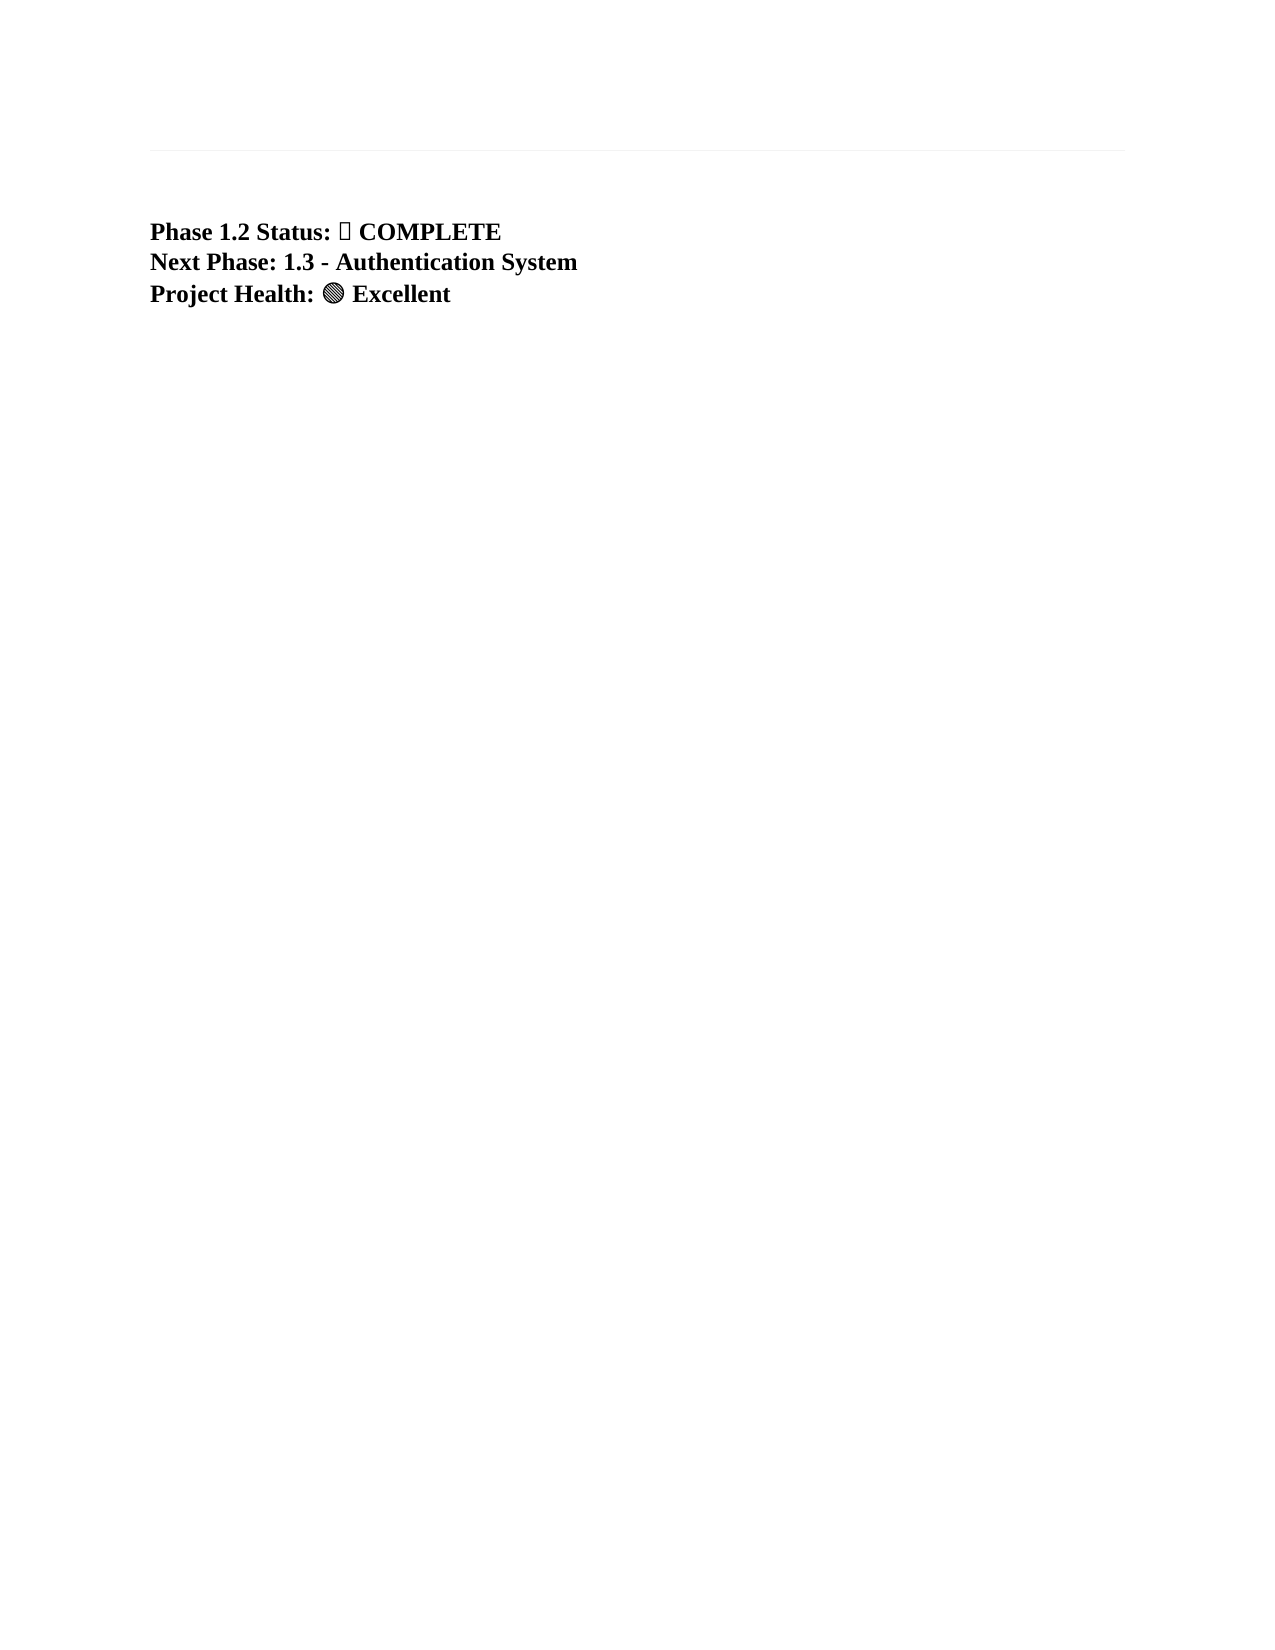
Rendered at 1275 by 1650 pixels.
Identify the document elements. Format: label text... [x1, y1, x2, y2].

text Phase 1.2 Status: ✅ COMPLETE Next Phase: 1.3 - Authentication System Project Health: 🟢 Excellent [150, 213, 1125, 310]
